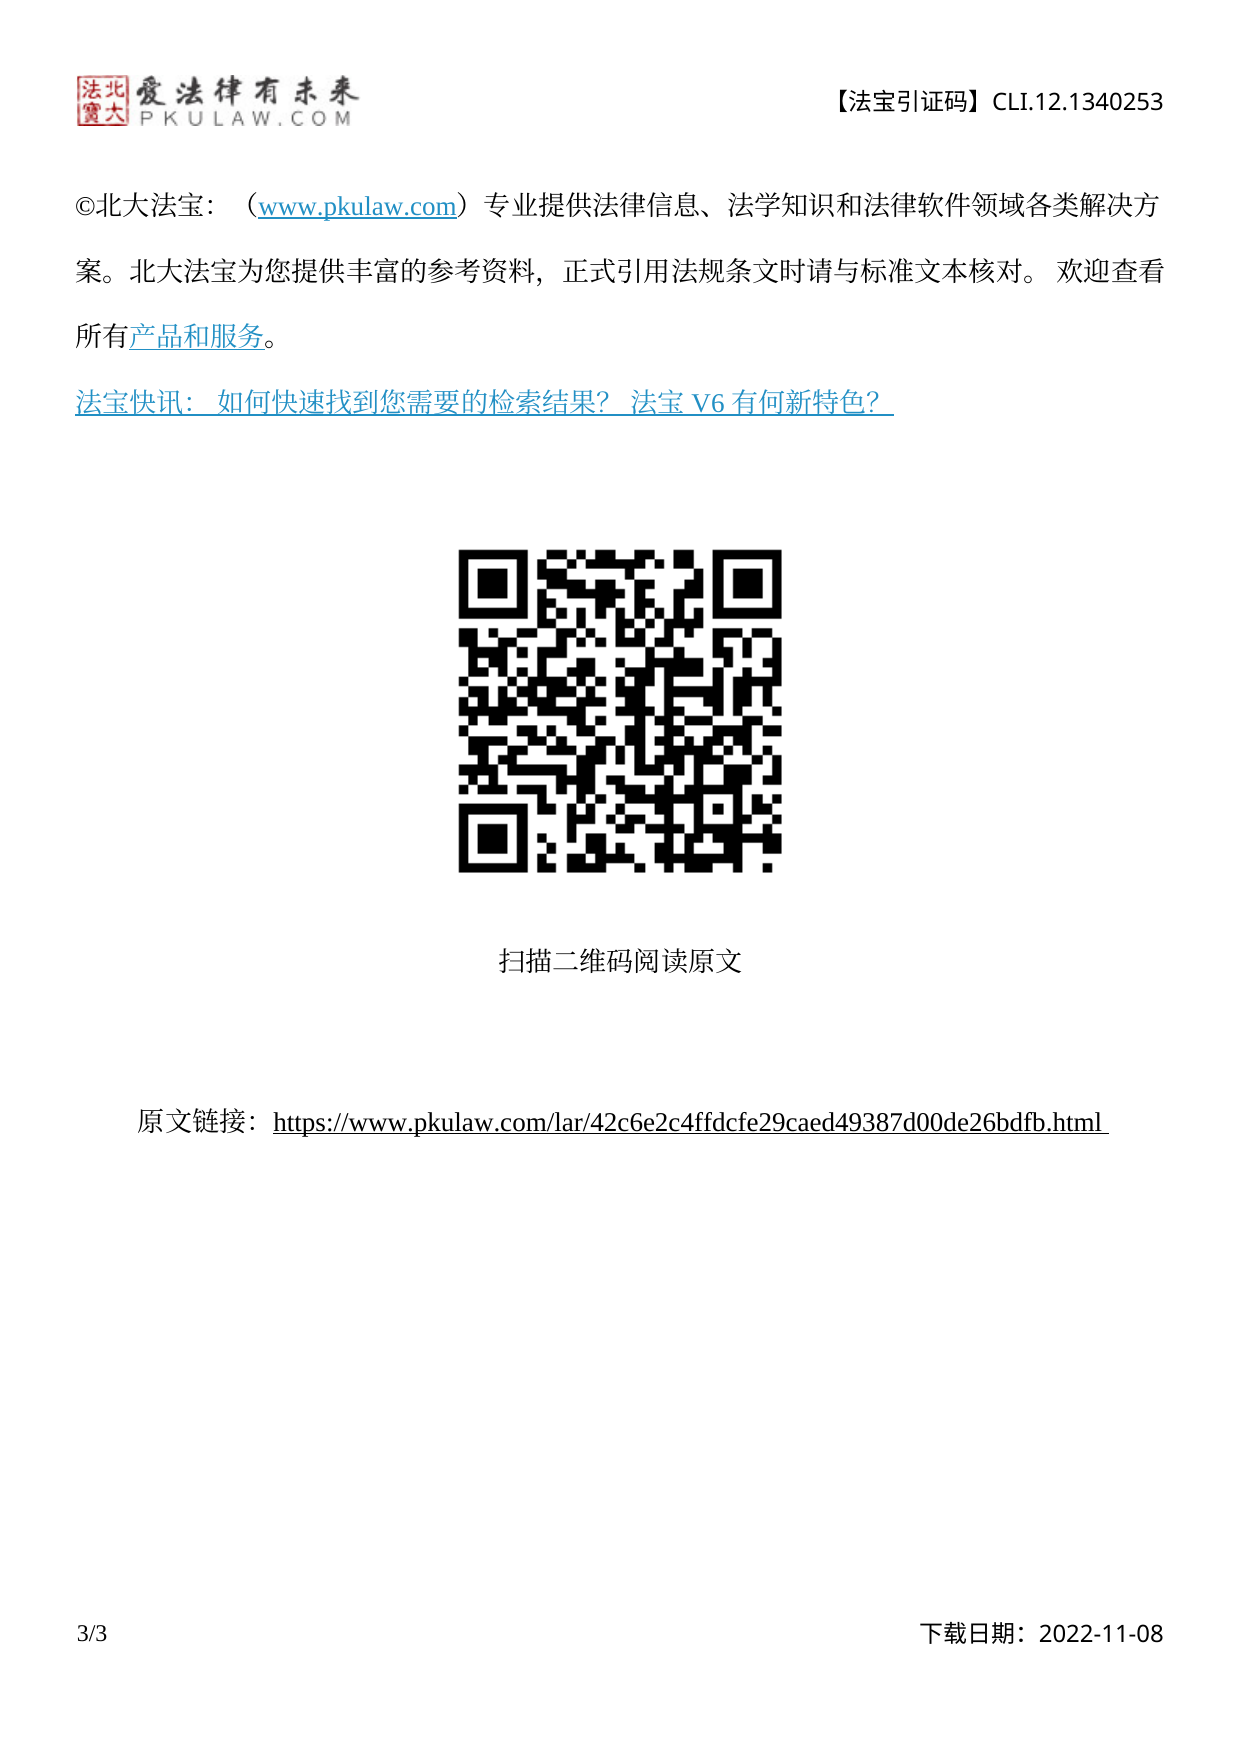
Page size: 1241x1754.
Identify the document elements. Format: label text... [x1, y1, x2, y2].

text ©北大法宝：（www.pkulaw.com）专业提供法律信息、法学知识和法律软件领域各类解决方案。北大法宝为您提供丰富的参考资料，正式引用法规条文时请与标准文本核对。 欢迎查看所有产品和服务。 法宝快讯： 如何快速找到您需要的检索结果？ 法宝 V6 有何新特色？ [75, 156, 1165, 418]
text 扫描二维码阅读原文 [169, 912, 1071, 978]
text 原文链接：https://www.pkulaw.com/lar/42c6e2c4ffdcfe29caed49387d00de26bdfb.html [75, 1071, 1165, 1137]
picture [420, 511, 821, 912]
picture [76, 75, 361, 126]
